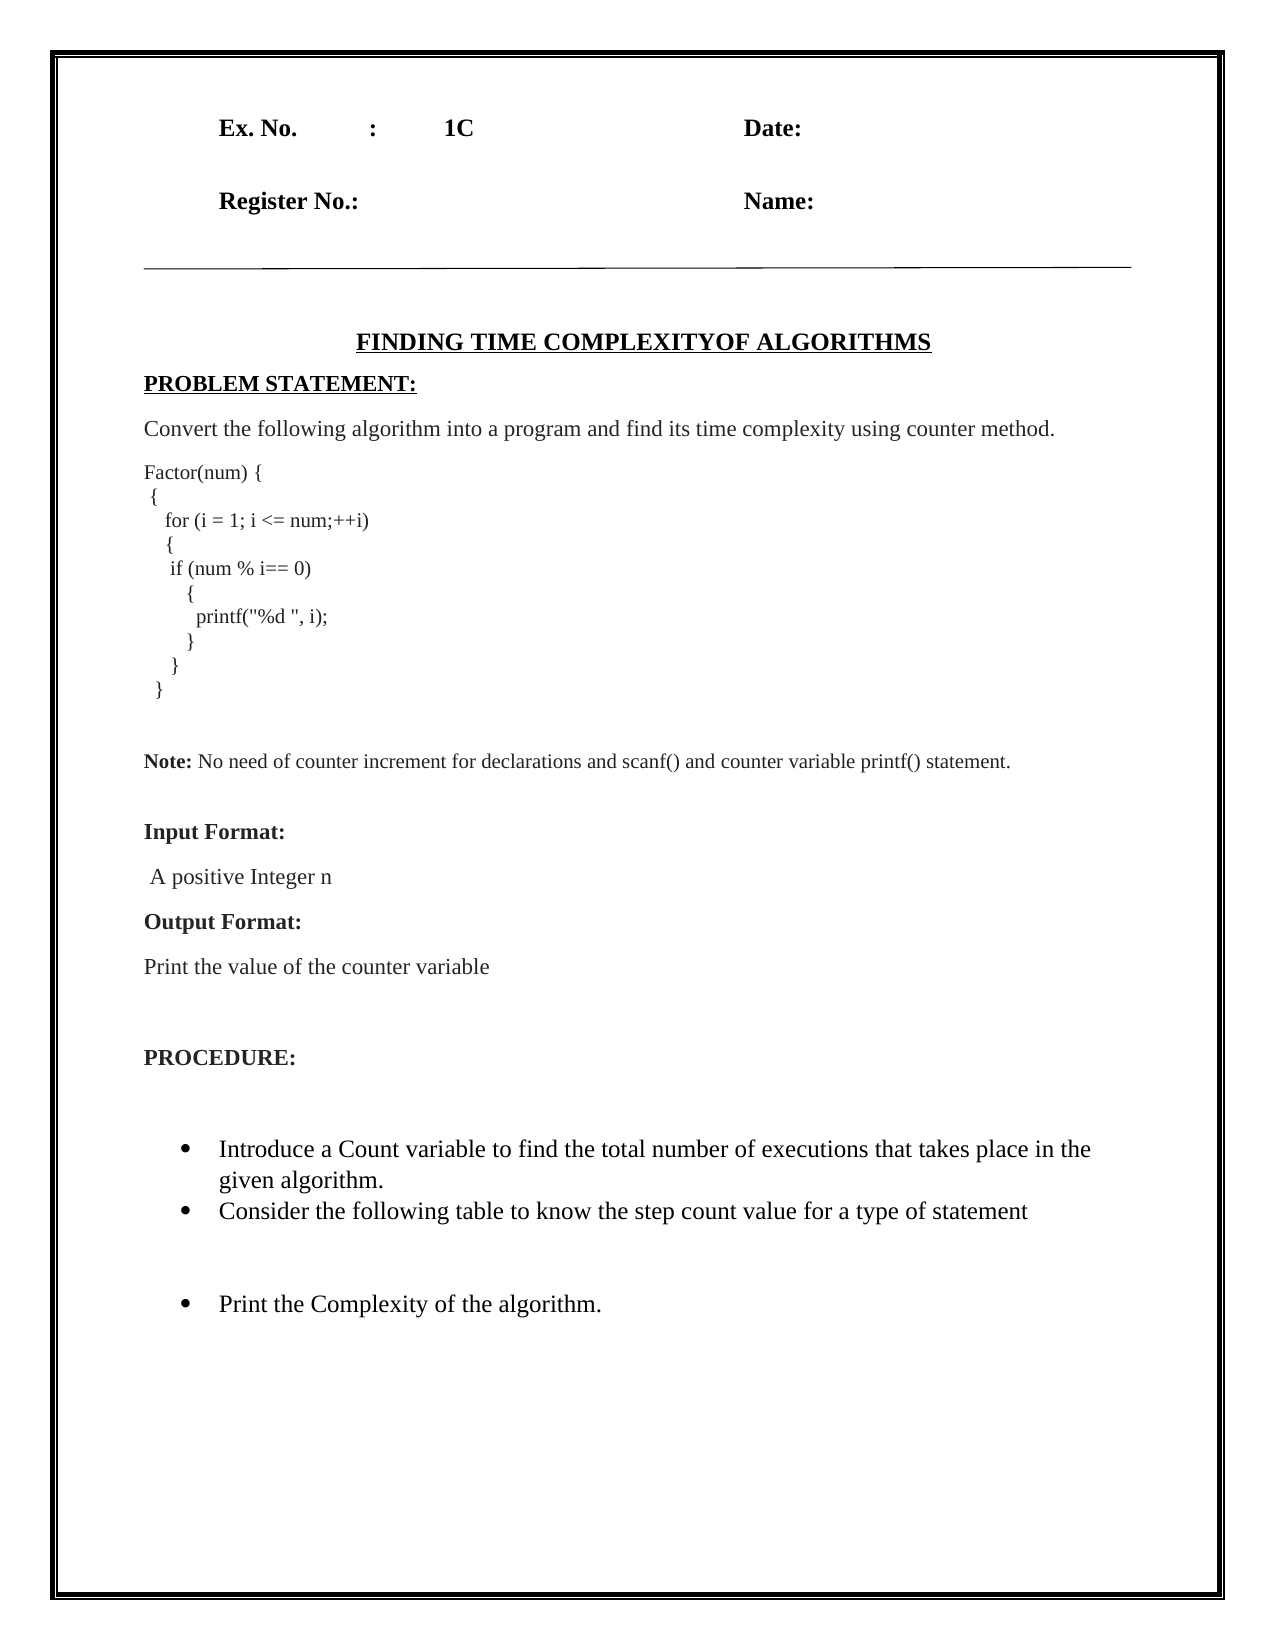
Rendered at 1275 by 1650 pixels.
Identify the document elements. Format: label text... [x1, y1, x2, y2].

text PROBLEM STATEMENT: [144, 370, 1144, 396]
text Factor(num) { { for (i = 1; i <= num;++i) { if (num % i== 0) { printf("%d ", i); } } } Note: No need of counter increment for declarations and scanf() and counter variable printf() statement. [144, 460, 1144, 773]
text Output Format: [144, 908, 1144, 934]
text Convert the following algorithm into a program and find its time complexity using counter method. [144, 415, 1144, 441]
text A positive Integer n [144, 863, 1144, 889]
text Input Format: [144, 818, 1144, 844]
list Introduce a Count variable to find the total number of executions that takes place in the given algorithm. [181, 1134, 1144, 1193]
text Ex. No. : 1C Date: [144, 113, 1144, 142]
text Print the value of the counter variable [144, 953, 1144, 980]
list Print the Complexity of the algorithm. [181, 1289, 1144, 1317]
text PROCEDURE: [144, 1043, 1144, 1070]
list Consider the following table to know the step count value for a type of statement [181, 1196, 1144, 1224]
text Register No.: Name: [144, 186, 1144, 214]
text FINDING TIME COMPLEXITYOF ALGORITHMS [143, 327, 1144, 356]
